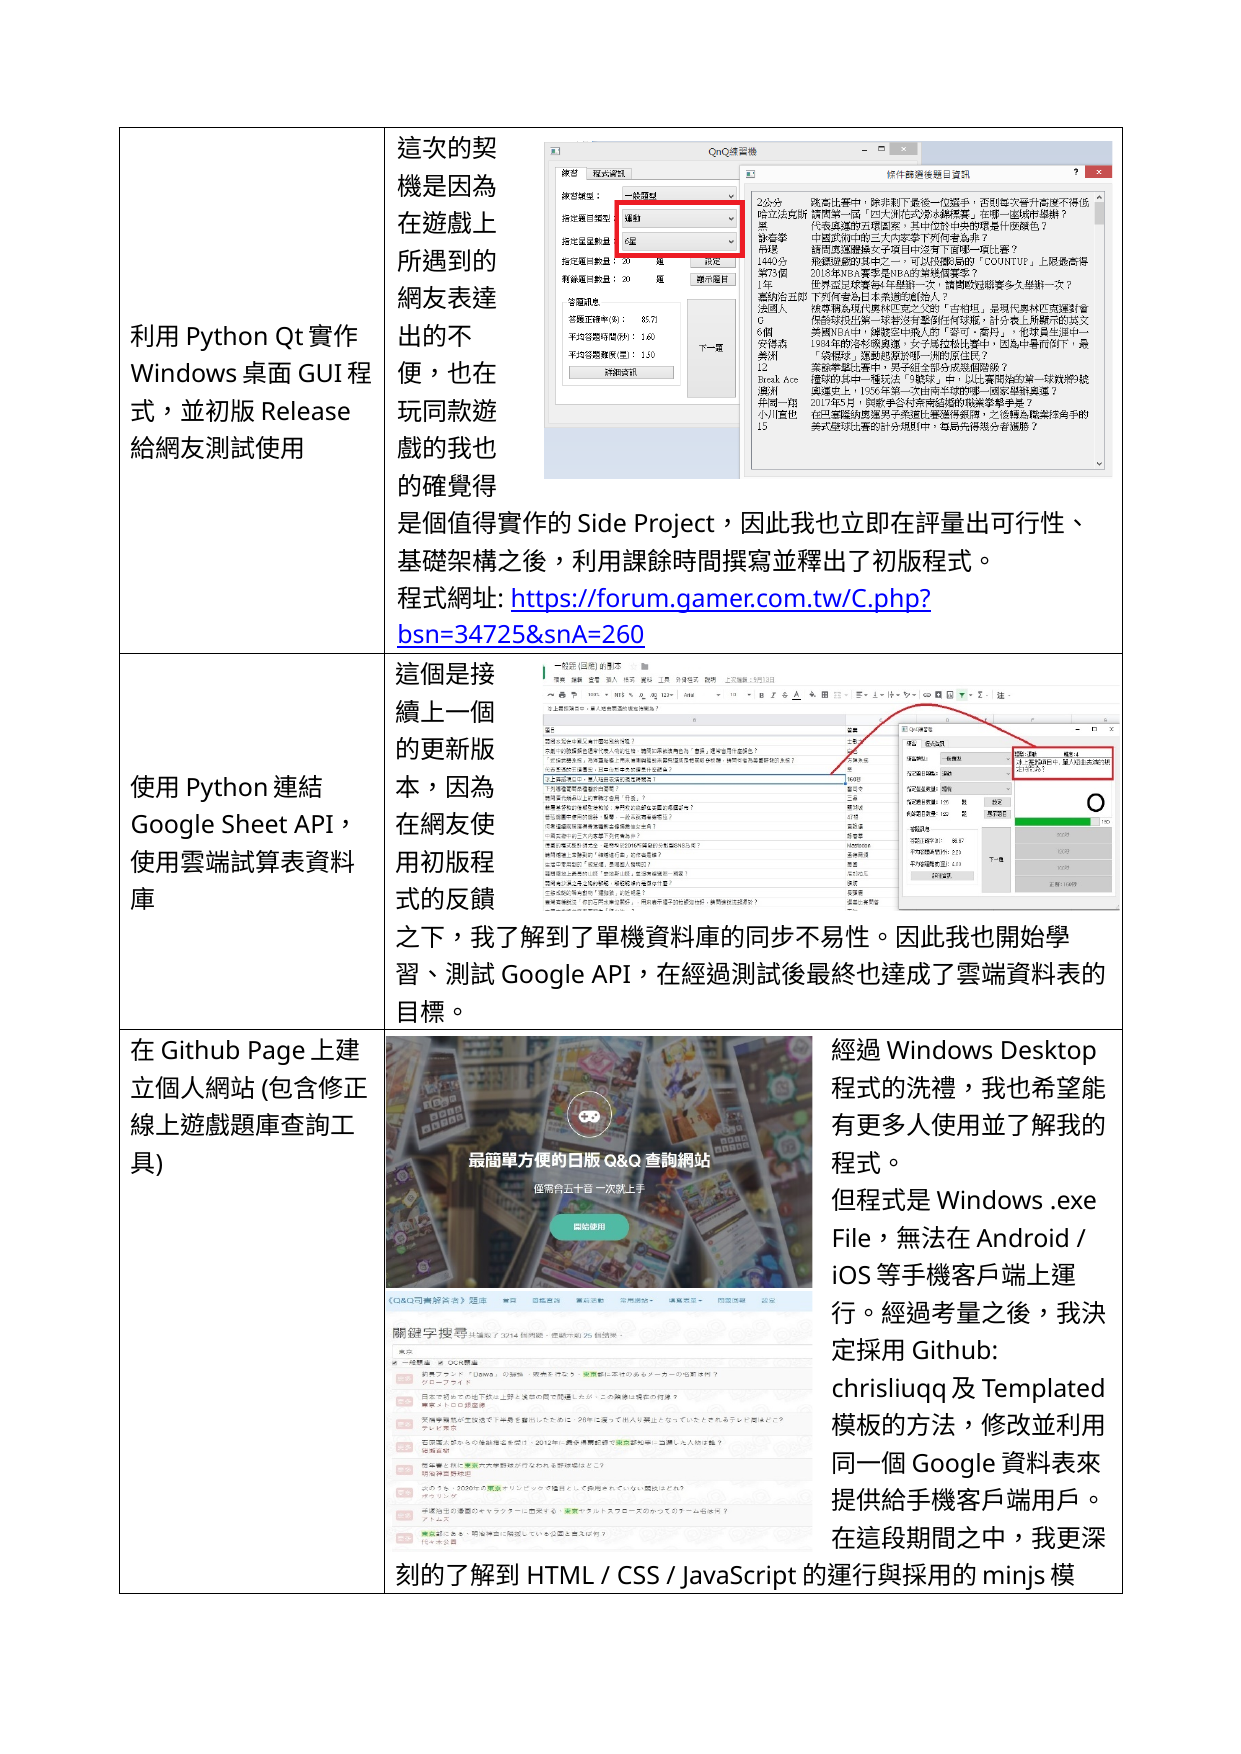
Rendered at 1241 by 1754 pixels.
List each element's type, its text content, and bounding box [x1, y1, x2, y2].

picture [384, 1036, 813, 1287]
picture [384, 1291, 813, 1550]
table_header 利用Python Qt實作Windows桌面GUI程式，並初版Release給網友測試使用 [120, 128, 384, 653]
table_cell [120, 1030, 384, 1593]
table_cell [385, 1030, 1122, 1593]
picture [541, 657, 1119, 910]
table_cell 這個是接續上一個的更新版本，因為在網友使用初版程式的反饋之下，我了解到了單機資料庫的同步不易性。因此我也開始學習、測試Google API，在經過測試後最終也達成了雲端資料表的目標。 [385, 654, 1122, 1029]
table_header 這次的契機是因為在遊戲上所遇到的網友表達出的不便，也在玩同款遊戲的我也的確覺得是個值得實作的Side Project，因此我也立即在評量出可行性、基礎架構之後，利用課餘時間撰寫並釋出了初版程式。 程式網址: https://forum.gamer.com.tw/C.php?bsn=34725&snA=260 [385, 128, 1122, 653]
table_cell 使用Python連結Google Sheet API，使用雲端試算表資料庫 [120, 654, 384, 1029]
picture [544, 141, 1113, 479]
